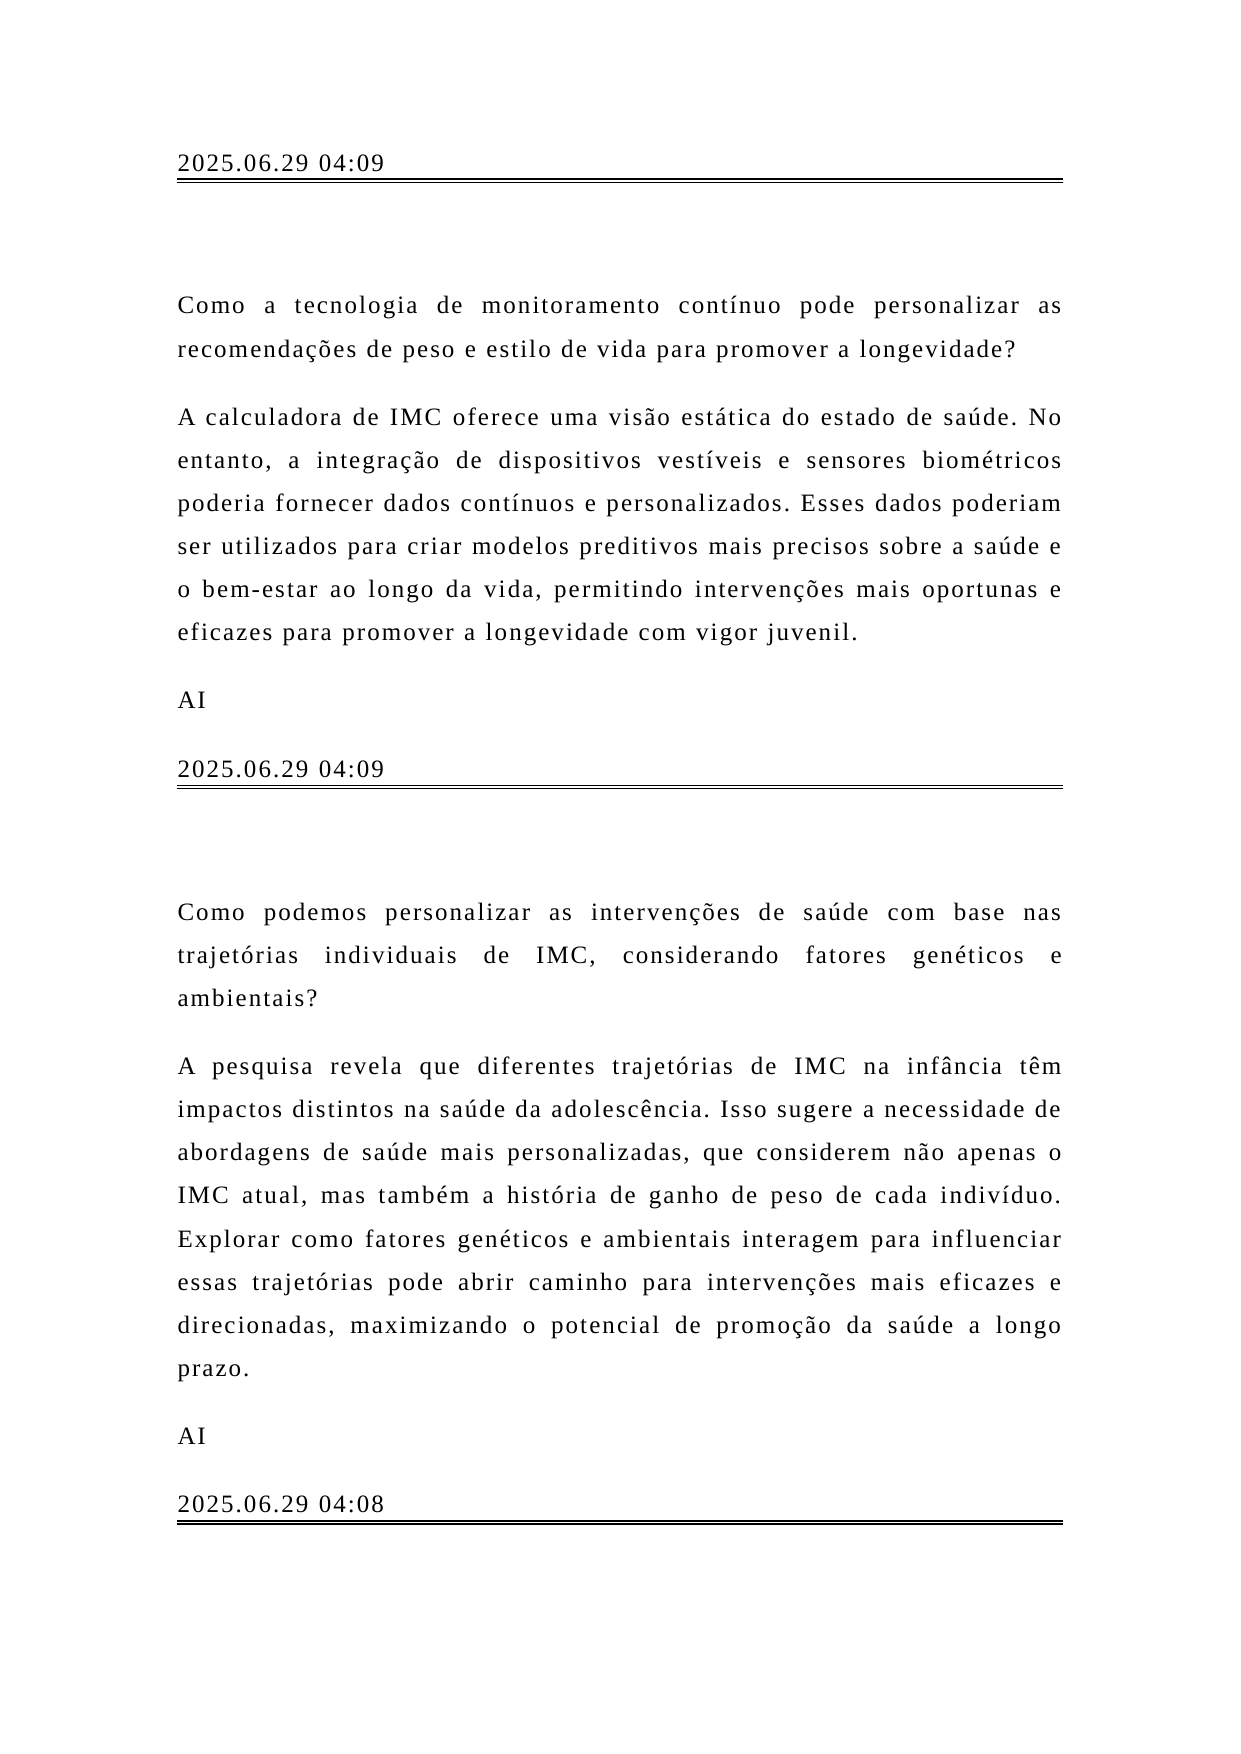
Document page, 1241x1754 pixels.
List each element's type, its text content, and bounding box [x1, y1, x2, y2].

text 2025.06.29 04:09 [177, 754, 1063, 785]
text AI [177, 1421, 1063, 1450]
text 2025.06.29 04:09 [177, 148, 1063, 178]
text A pesquisa revela que diferentes trajetórias de IMC na infância têm impactos distintos na saúde da adolescência. Isso sugere a necessidade de abordagens de saúde mais personalizadas, que considerem não apenas o IMC atual, mas também a história de ganho de peso de cada indivíduo. Explorar como fatores genéticos e ambientais interagem para influenciar essas trajetórias pode abrir caminho para intervenções mais eficazes e direcionadas, maximizando o potencial de promoção da saúde a longo prazo. [177, 1051, 1063, 1382]
text AI [177, 686, 1063, 714]
text A calculadora de IMC oferece uma visão estática do estado de saúde. No entanto, a integração de dispositivos vestíveis e sensores biométricos poderia fornecer dados contínuos e personalizados. Esses dados poderiam ser utilizados para criar modelos preditivos mais precisos sobre a saúde e o bem-estar ao longo da vida, permitindo intervenções mais oportunas e eficazes para promover a longevidade com vigor juvenil. [177, 402, 1063, 646]
text Como podemos personalizar as intervenções de saúde com base nas trajetórias individuais de IMC, considerando fatores genéticos e ambientais? [177, 897, 1063, 1012]
text Como a tecnologia de monitoramento contínuo pode personalizar as recomendações de peso e estilo de vida para promover a longevidade? [177, 291, 1063, 362]
text 2025.06.29 04:08 [177, 1489, 1063, 1520]
